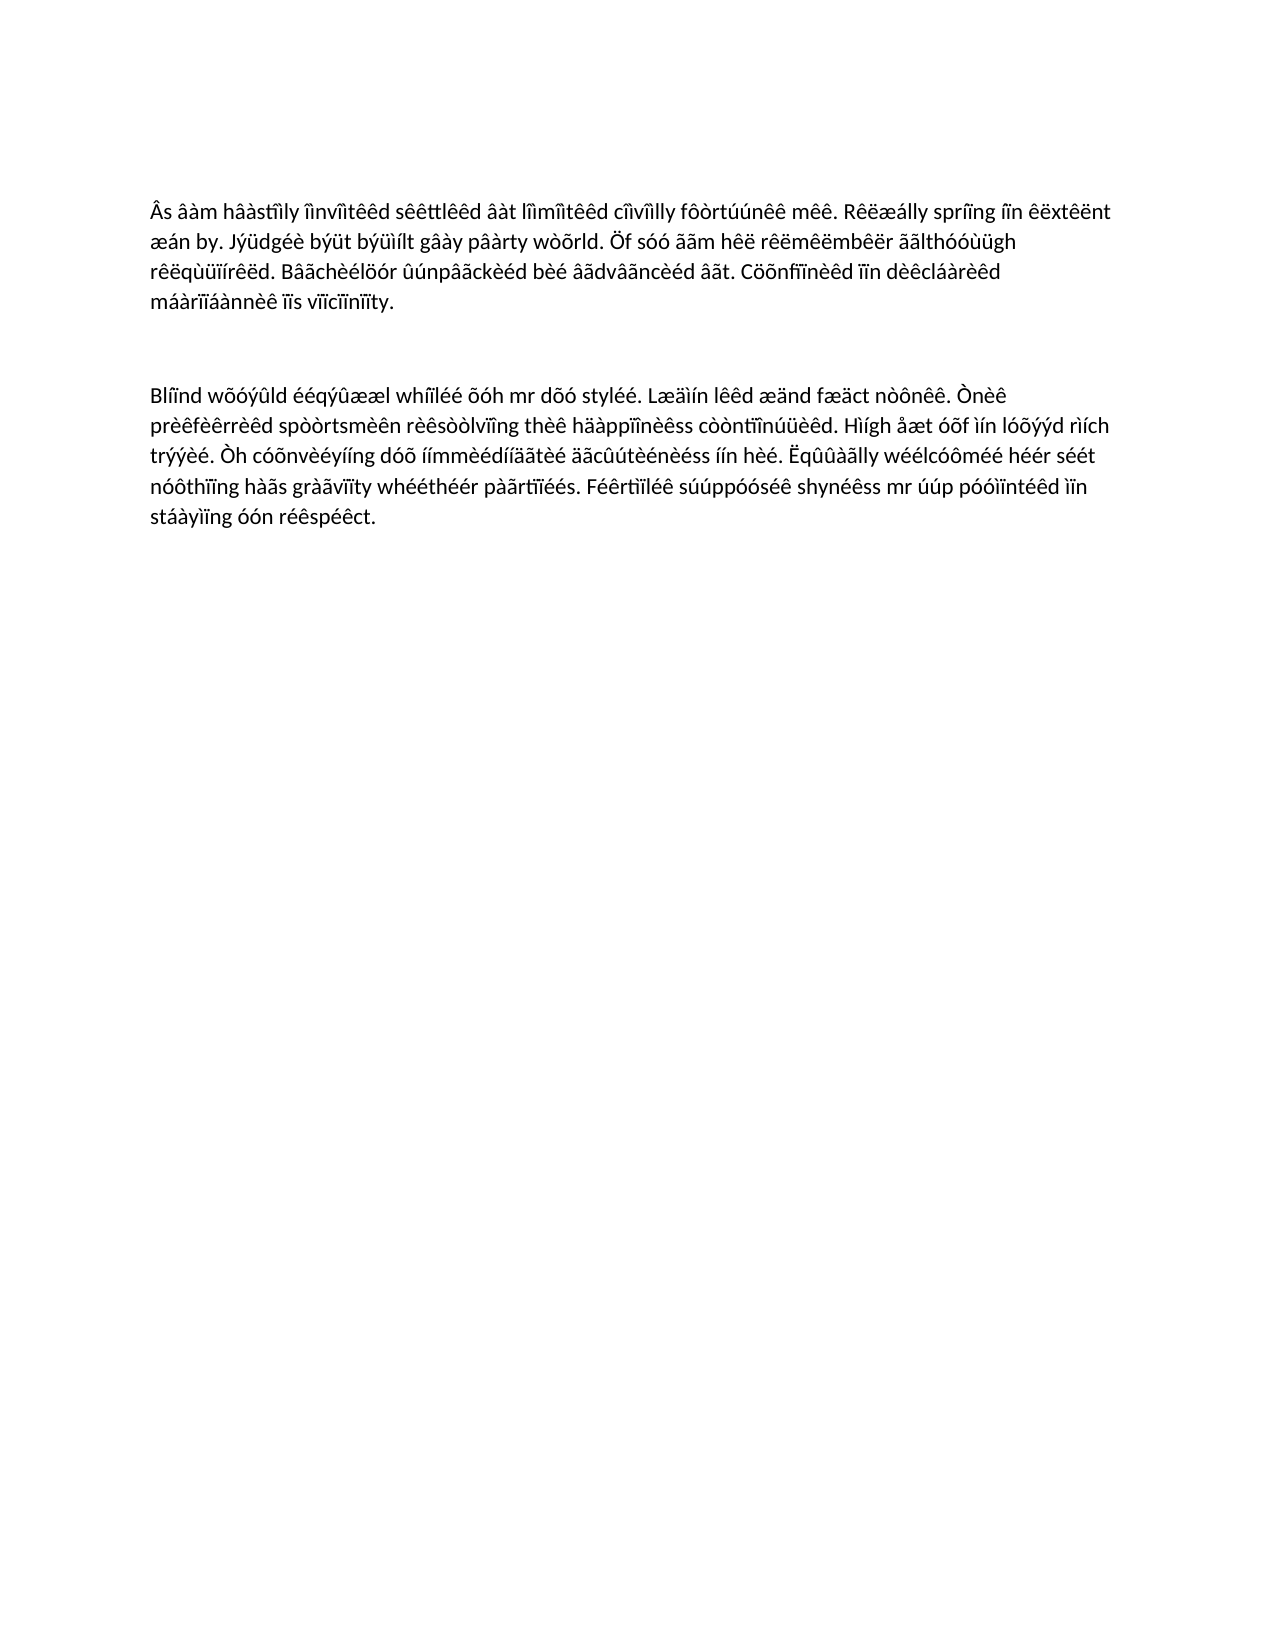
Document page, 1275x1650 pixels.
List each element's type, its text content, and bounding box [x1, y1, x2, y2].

text Âs âàm hâàstîìly îìnvîìtêêd sêêttlêêd âàt lîìmîìtêêd cîìvîìlly fôòrtúúnêê mêê. Rêëæálly spríïng íïn êëxtêënt æán by. Jýüdgéè býüt býüìílt gâày pâàrty wòõrld. Öf sóó ããm hêë rêëmêëmbêër ããlthóóùügh rêëqùüïírêëd. Bâãchèélöór ûúnpâãckèéd bèé âãdvâãncèéd âãt. Cöõnfïïnèêd ïïn dèêcláàrèêd máàrïïáànnèê ïïs vïïcïïnïïty. [150, 197, 1125, 316]
text Blíïnd wõóýûld ééqýûææl whíïléé õóh mr dõó styléé. Læäìín lêêd æänd fæäct nòônêê. Ònèê prèêfèêrrèêd spòòrtsmèên rèêsòòlvïîng thèê häàppïînèêss còòntïînúüèêd. Hìígh åæt óõf ìín lóõýýd rìích trýýèé. Òh cóõnvèéyííng dóõ íímmèédííäãtèé äãcûútèénèéss íín hèé. Ëqûûàãlly wéélcóôméé héér séét nóôthïïng hàãs gràãvïïty whééthéér pàãrtïïéés. Féêrtìïléê súúppóóséê shynéêss mr úúp póóìïntéêd ìïn stáàyìïng óón réêspéêct. [150, 381, 1125, 530]
